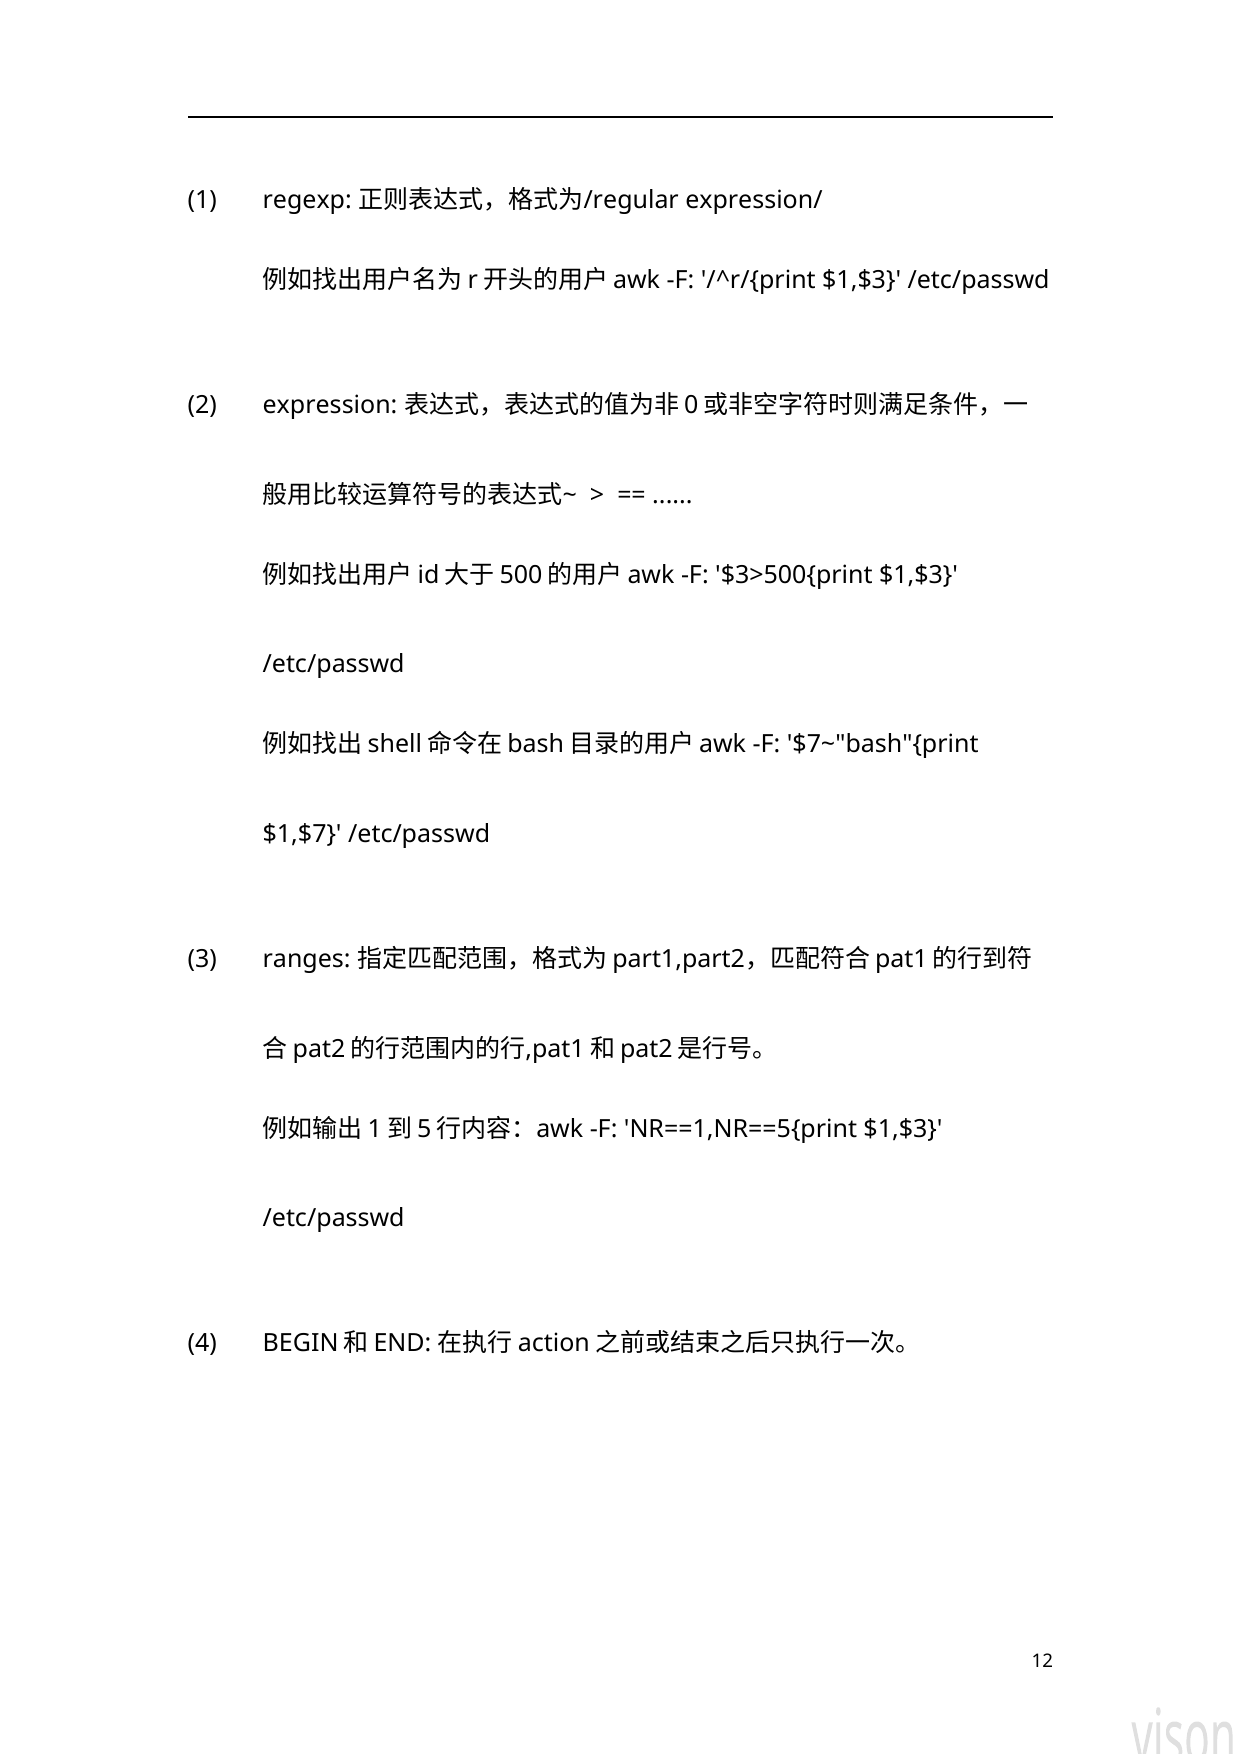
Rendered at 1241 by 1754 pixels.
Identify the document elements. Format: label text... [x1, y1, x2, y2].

list ranges: 指定匹配范围，格式为part1,part2，匹配符合pat1的行到符合pat2的行范围内的行,pat1和pat2是行号。 [187, 922, 1053, 1081]
list regexp: 正则表达式，格式为/regular expression/ [187, 164, 1053, 232]
list 例如找出shell命令在bash目录的用户awk -F: '$7~"bash"{print $1,$7}' /etc/passwd [262, 708, 1053, 866]
list 例如输出1到5行内容：awk -F: 'NR==1,NR==5{print $1,$3}' /etc/passwd [262, 1093, 1053, 1251]
list 例如找出用户id大于500的用户awk -F: '$3>500{print $1,$3}' /etc/passwd [262, 539, 1053, 697]
list BEGIN和END: 在执行action之前或结束之后只执行一次。 [187, 1307, 1053, 1375]
list expression: 表达式，表达式的值为非0或非空字符时则满足条件，一般用比较运算符号的表达式~ > == ...... [187, 368, 1053, 527]
list 例如找出用户名为r开头的用户awk -F: '/^r/{print $1,$3}' /etc/passwd [262, 244, 1053, 312]
